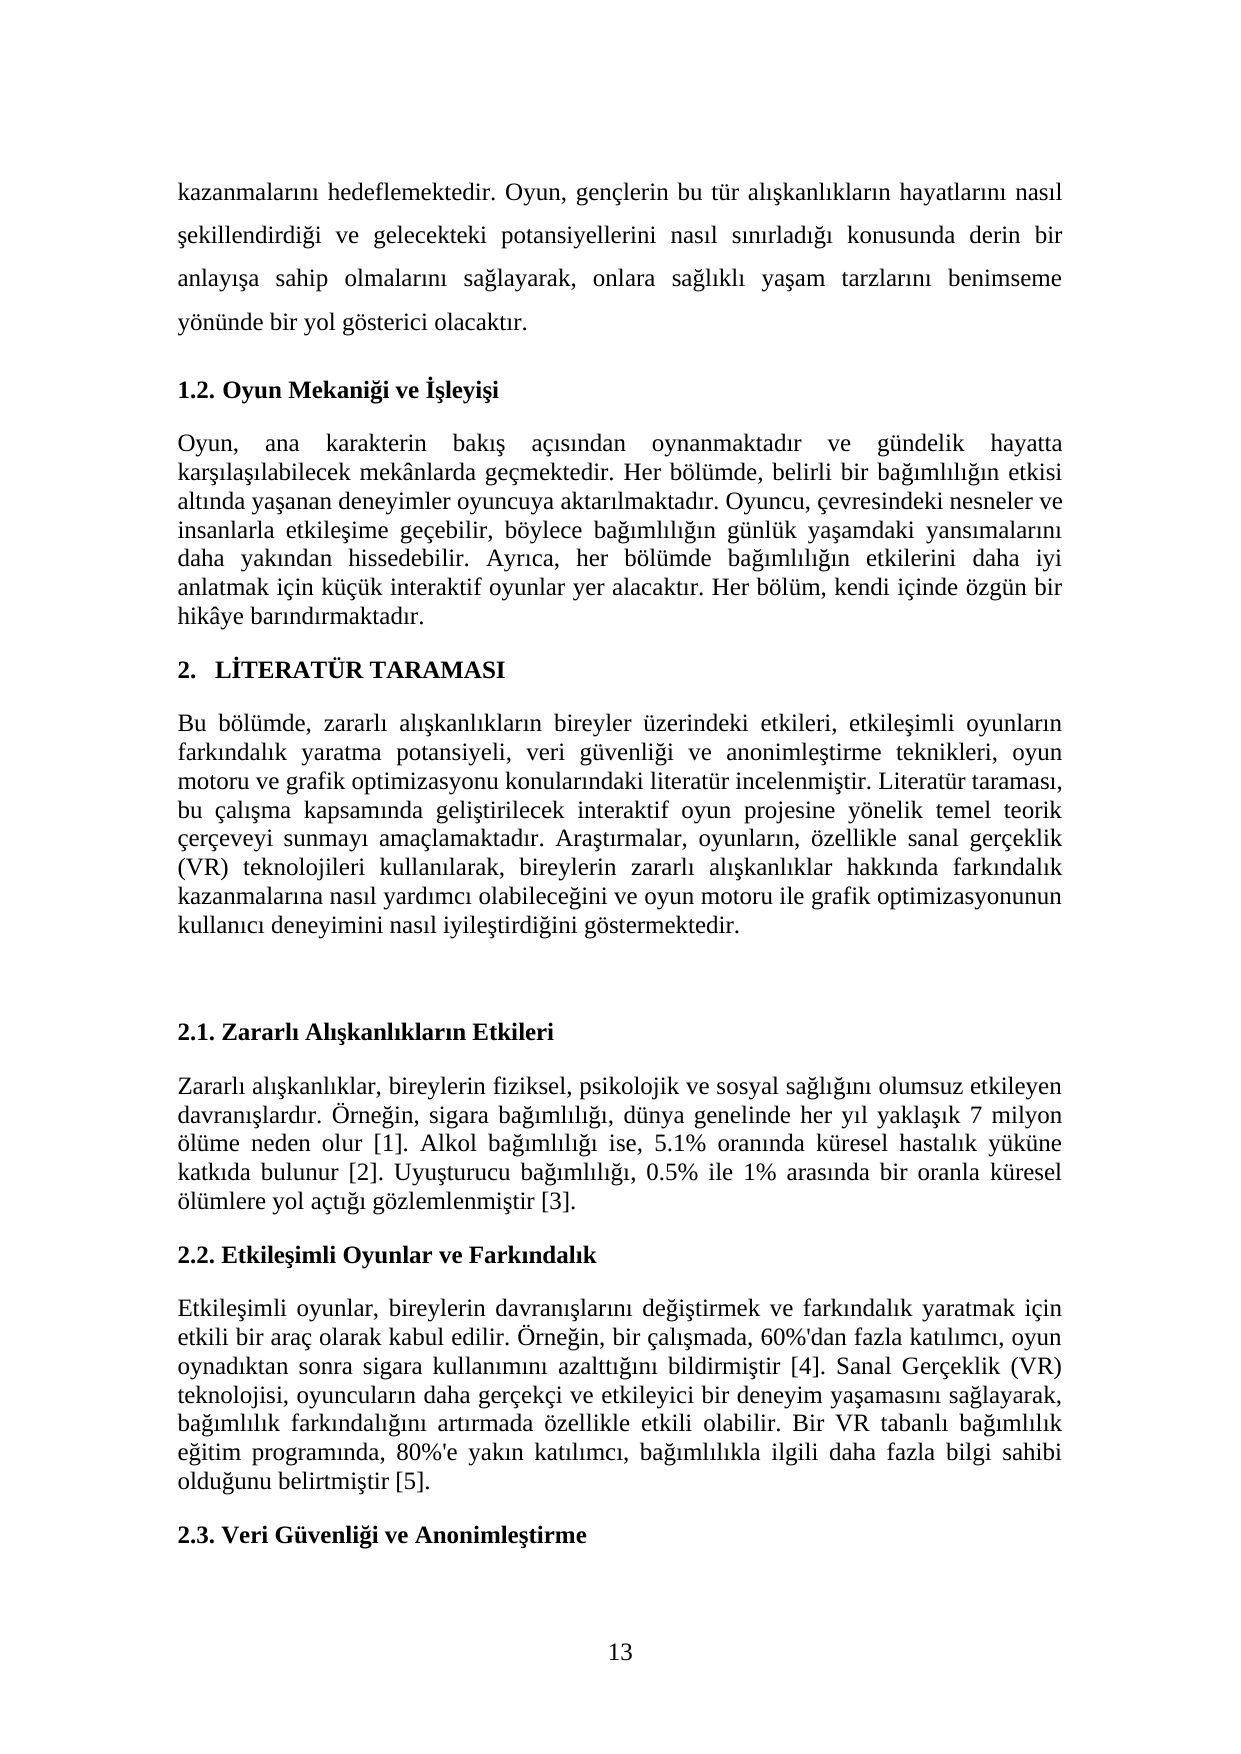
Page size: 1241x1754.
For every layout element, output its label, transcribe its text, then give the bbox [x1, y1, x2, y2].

text Etkileşimli oyunlar, bireylerin davranışlarını değiştirmek ve farkındalık yaratmak için etkili bir araç olarak kabul edilir. Örneğin, bir çalışmada, 60%'dan fazla katılımcı, oyun oynadıktan sonra sigara kullanımını azalttığını bildirmiştir [4]. Sanal Gerçeklik (VR) teknolojisi, oyuncuların daha gerçekçi ve etkileyici bir deneyim yaşamasını sağlayarak, bağımlılık farkındalığını artırmada özellikle etkili olabilir. Bir VR tabanlı bağımlılık eğitim programında, 80%'e yakın katılımcı, bağımlılıkla ilgili daha fazla bilgi sahibi olduğunu belirtmiştir [5]. [177, 1293, 1063, 1495]
text Zararlı alışkanlıklar, bireylerin fiziksel, psikolojik ve sosyal sağlığını olumsuz etkileyen davranışlardır. Örneğin, sigara bağımlılığı, dünya genelinde her yıl yaklaşık 7 milyon ölüme neden olur [1]. Alkol bağımlılığı ise, 5.1% oranında küresel hastalık yüküne katkıda bulunur [2]. Uyuşturucu bağımlılığı, 0.5% ile 1% arasında bir oranla küresel ölümlere yol açtığı gözlemlenmiştir [3]. [177, 1071, 1063, 1215]
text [177, 177, 1063, 335]
text 2.2. Etkileşimli Oyunlar ve Farkındalık [177, 1240, 1063, 1268]
text 2.3. Veri Güvenliği ve Anonimleştirme [177, 1520, 1063, 1548]
text Oyun, ana karakterin bakış açısından oynanmaktadır ve gündelik hayatta karşılaşılabilecek mekânlarda geçmektedir. Her bölümde, belirli bir bağımlılığın etkisi altında yaşanan deneyimler oyuncuya aktarılmaktadır. Oyuncu, çevresindeki nesneler ve insanlarla etkileşime geçebilir, böylece bağımlılığın günlük yaşamdaki yansımalarını daha yakından hissedebilir. Ayrıca, her bölümde bağımlılığın etkilerini daha iyi anlatmak için küçük interaktif oyunlar yer alacaktır. Her bölüm, kendi içinde özgün bir hikâye barındırmaktadır. [177, 428, 1063, 630]
text 1.2. Oyun Mekaniği ve İşleyişi [177, 375, 1063, 403]
text 2.1. Zararlı Alışkanlıkların Etkileri [177, 1017, 1063, 1046]
text Bu bölümde, zararlı alışkanlıkların bireyler üzerindeki etkileri, etkileşimli oyunların farkındalık yaratma potansiyeli, veri güvenliği ve anonimleştirme teknikleri, oyun motoru ve grafik optimizasyonu konularındaki literatür incelenmiştir. Literatür taraması, bu çalışma kapsamında geliştirilecek interaktif oyun projesine yönelik temel teorik çerçeveyi sunmayı amaçlamaktadır. Araştırmalar, oyunların, özellikle sanal gerçeklik (VR) teknolojileri kullanılarak, bireylerin zararlı alışkanlıklar hakkında farkındalık kazanmalarına nasıl yardımcı olabileceğini ve oyun motoru ile grafik optimizasyonunun kullanıcı deneyimini nasıl iyileştirdiğini göstermektedir. [177, 708, 1063, 938]
list LİTERATÜR TARAMASI [177, 655, 1063, 683]
